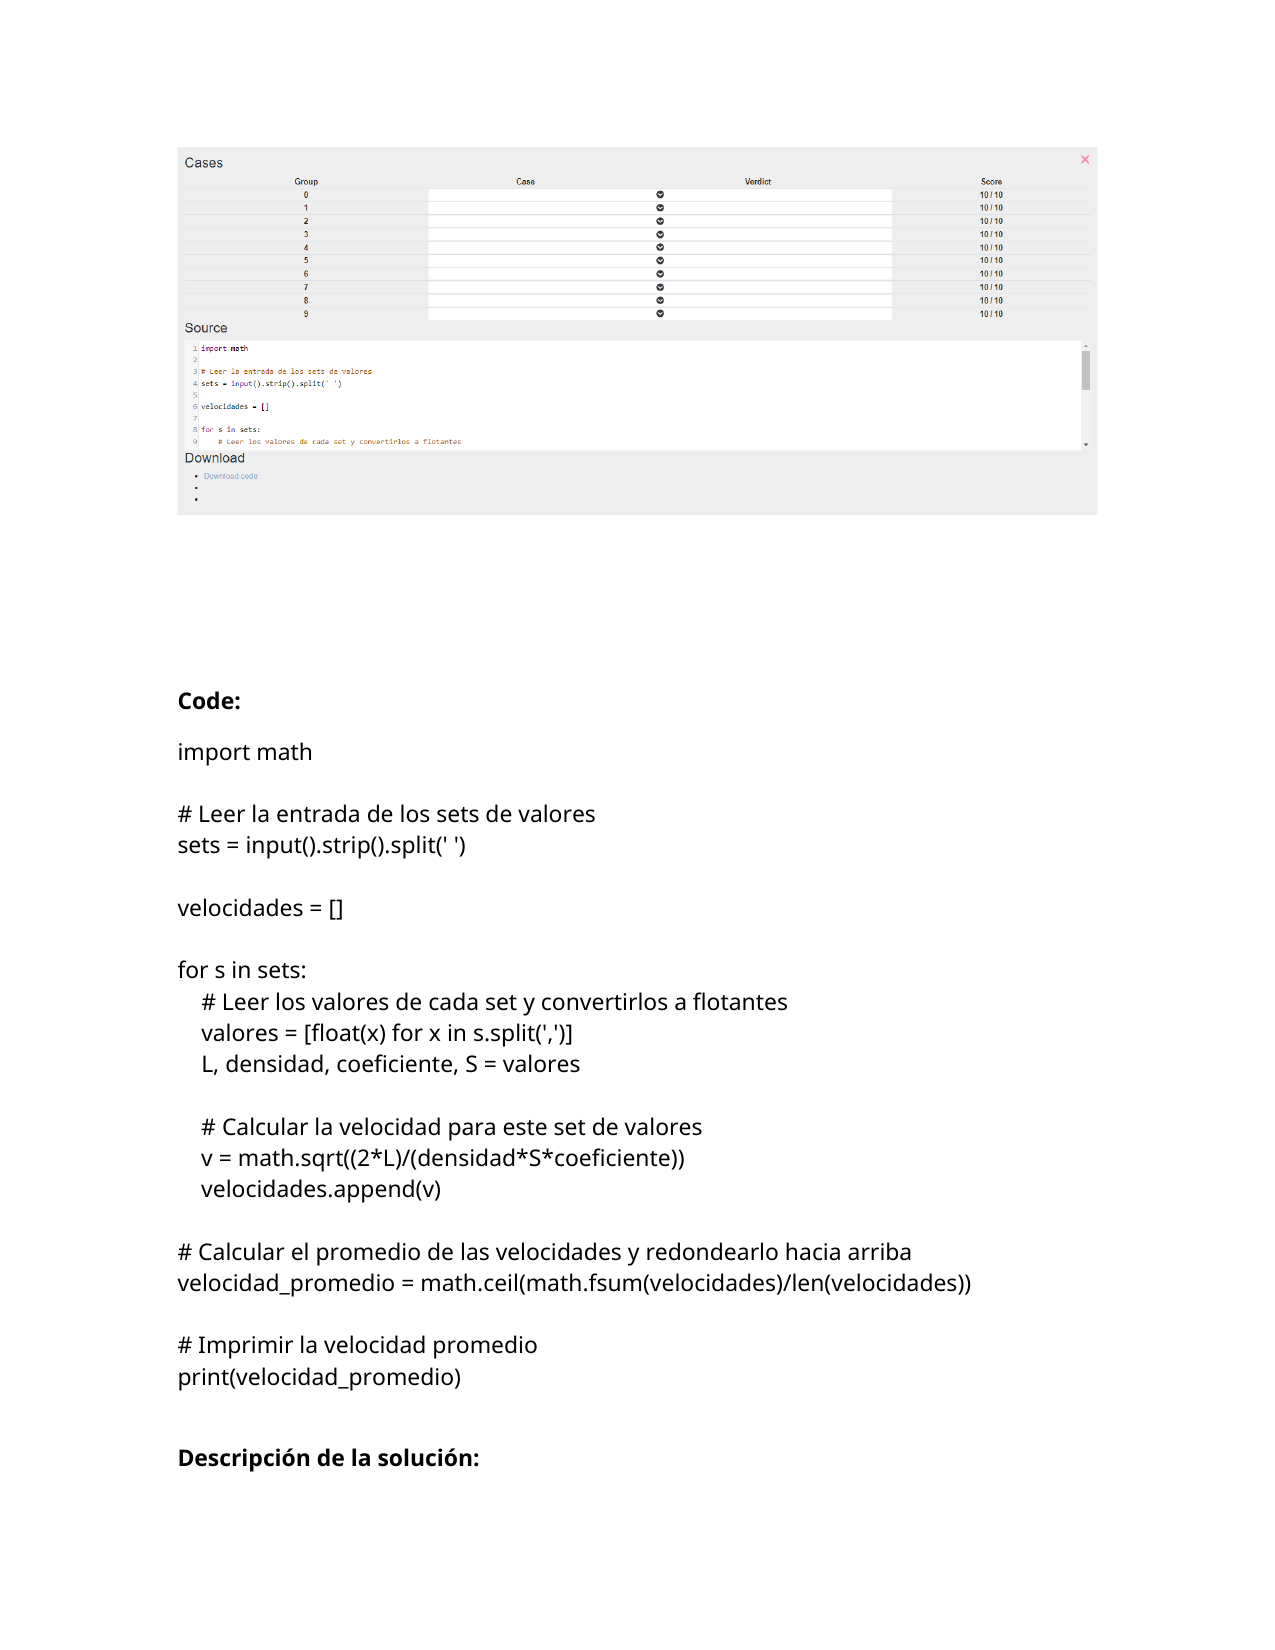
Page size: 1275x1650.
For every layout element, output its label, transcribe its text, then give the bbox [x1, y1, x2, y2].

text sets = input().strip().split(' ') [177, 829, 1098, 861]
text # Leer la entrada de los sets de valores [177, 798, 1098, 829]
picture [177, 147, 1098, 515]
text v = math.sqrt((2*L)/(densidad*S*coeficiente)) [177, 1142, 1098, 1173]
text velocidades.append(v) [177, 1173, 1098, 1204]
text L, densidad, coeficiente, S = valores [177, 1048, 1098, 1079]
text velocidades = [] [177, 892, 1098, 923]
text valores = [float(x) for x in s.split(',')] [177, 1017, 1098, 1048]
text # Calcular la velocidad para este set de valores [177, 1111, 1098, 1142]
text # Imprimir la velocidad promedio [177, 1329, 1098, 1361]
text Descripción de la solución: [177, 1442, 1098, 1474]
text Code: [177, 685, 1098, 717]
text import math [177, 736, 1098, 767]
text # Calcular el promedio de las velocidades y redondearlo hacia arriba [177, 1236, 1098, 1267]
text # Leer los valores de cada set y convertirlos a flotantes [177, 986, 1098, 1017]
text for s in sets: [177, 954, 1098, 986]
text velocidad_promedio = math.ceil(math.fsum(velocidades)/len(velocidades)) [177, 1267, 1098, 1298]
text print(velocidad_promedio) [177, 1361, 1098, 1392]
